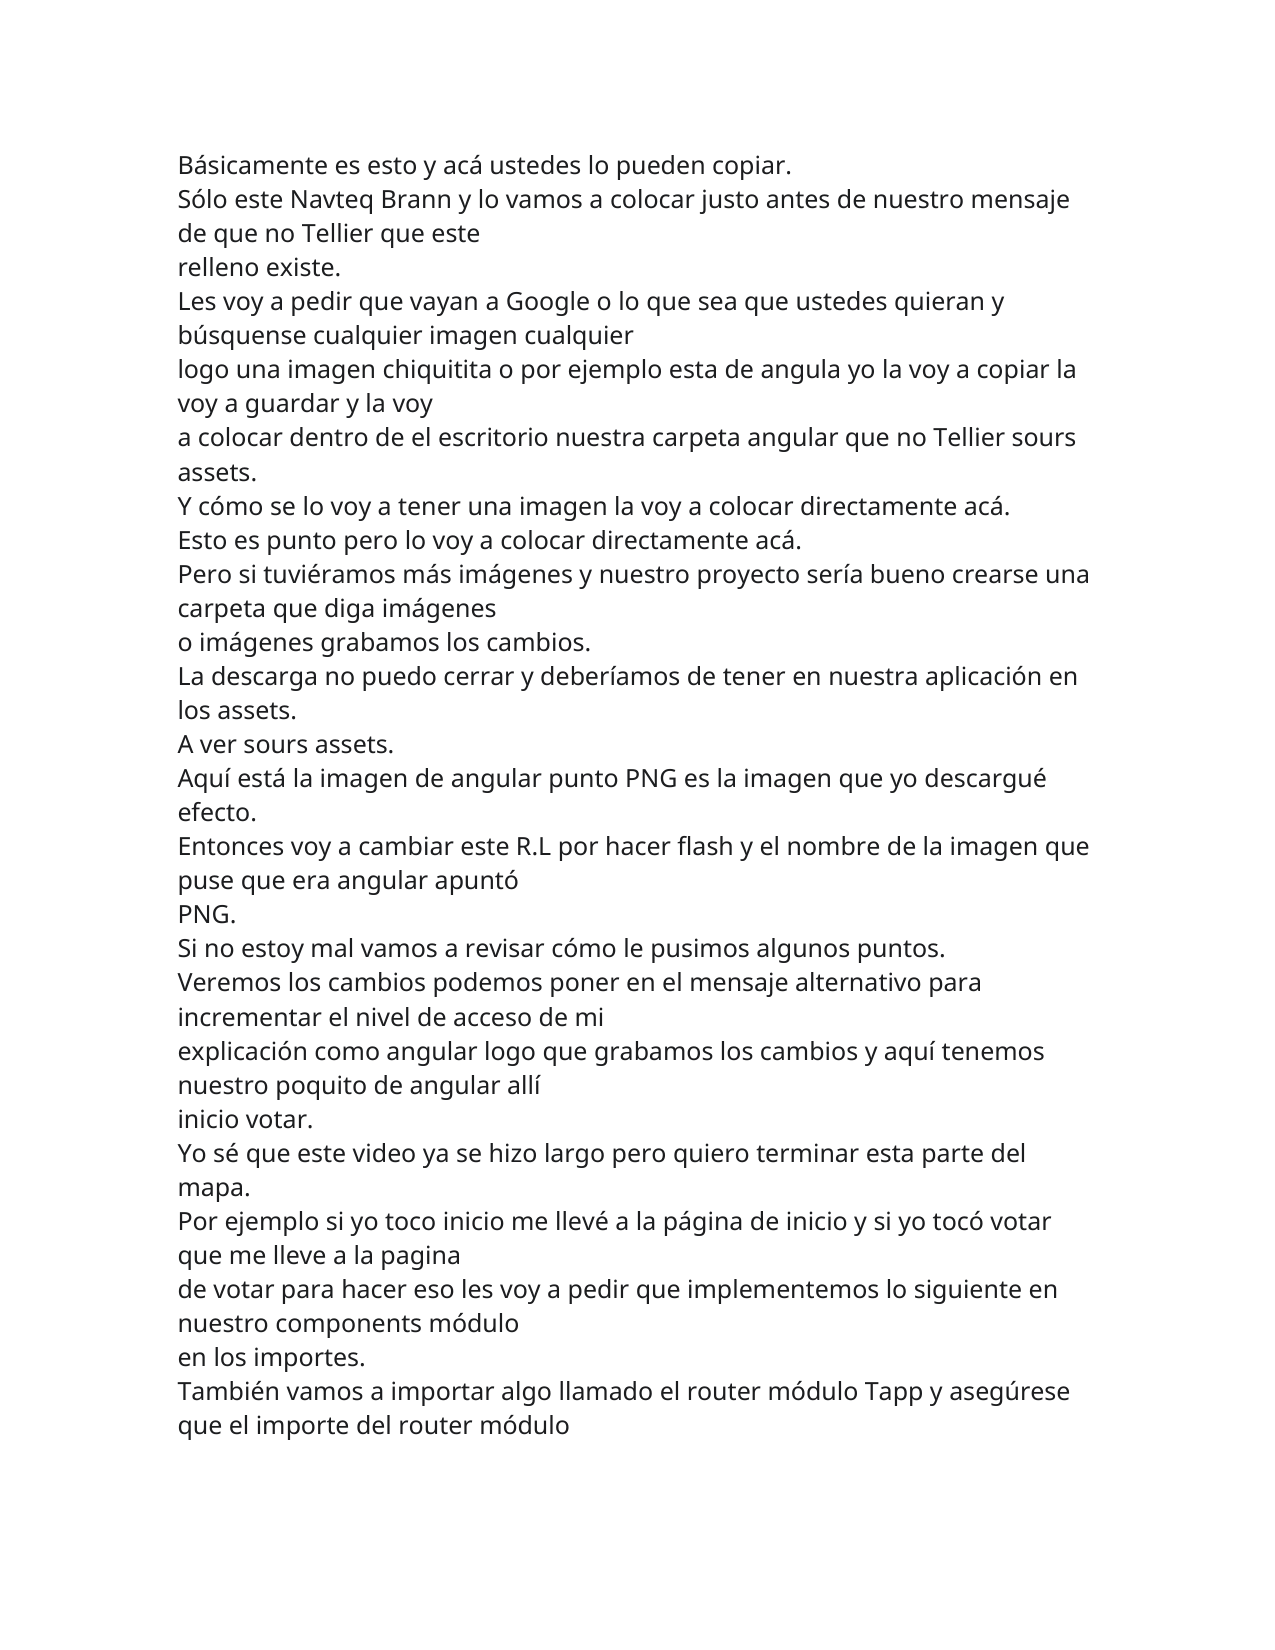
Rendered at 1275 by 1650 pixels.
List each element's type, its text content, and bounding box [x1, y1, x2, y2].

text Sólo este Navteq Brann y lo vamos a colocar justo antes de nuestro mensaje de que no Tellier que este [177, 182, 1098, 250]
text Si no estoy mal vamos a revisar cómo le pusimos algunos puntos. [177, 931, 1098, 965]
text de votar para hacer eso les voy a pedir que implementemos lo siguiente en nuestro components módulo [177, 1272, 1098, 1340]
text A ver sours assets. [177, 727, 1098, 761]
text Entonces voy a cambiar este R.L por hacer flash y el nombre de la imagen que puse que era angular apuntó [177, 829, 1098, 897]
text PNG. [177, 897, 1098, 931]
text logo una imagen chiquitita o por ejemplo esta de angula yo la voy a copiar la voy a guardar y la voy [177, 352, 1098, 420]
text en los importes. [177, 1340, 1098, 1374]
text Esto es punto pero lo voy a colocar directamente acá. [177, 522, 1098, 556]
text Pero si tuviéramos más imágenes y nuestro proyecto sería bueno crearse una carpeta que diga imágenes [177, 556, 1098, 624]
text Básicamente es esto y acá ustedes lo pueden copiar. [177, 148, 1098, 182]
text Aquí está la imagen de angular punto PNG es la imagen que yo descargué efecto. [177, 761, 1098, 829]
text explicación como angular logo que grabamos los cambios y aquí tenemos nuestro poquito de angular allí [177, 1033, 1098, 1101]
text Por ejemplo si yo toco inicio me llevé a la página de inicio y si yo tocó votar que me lleve a la pagina [177, 1203, 1098, 1272]
text a colocar dentro de el escritorio nuestra carpeta angular que no Tellier sours assets. [177, 420, 1098, 488]
text inicio votar. [177, 1101, 1098, 1135]
text Y cómo se lo voy a tener una imagen la voy a colocar directamente acá. [177, 488, 1098, 522]
text Les voy a pedir que vayan a Google o lo que sea que ustedes quieran y búsquense cualquier imagen cualquier [177, 284, 1098, 352]
text La descarga no puedo cerrar y deberíamos de tener en nuestra aplicación en los assets. [177, 658, 1098, 727]
text o imágenes grabamos los cambios. [177, 624, 1098, 658]
text relleno existe. [177, 250, 1098, 284]
text Veremos los cambios podemos poner en el mensaje alternativo para incrementar el nivel de acceso de mi [177, 965, 1098, 1033]
text Yo sé que este video ya se hizo largo pero quiero terminar esta parte del mapa. [177, 1135, 1098, 1203]
text También vamos a importar algo llamado el router módulo Tapp y asegúrese que el importe del router módulo [177, 1374, 1098, 1442]
